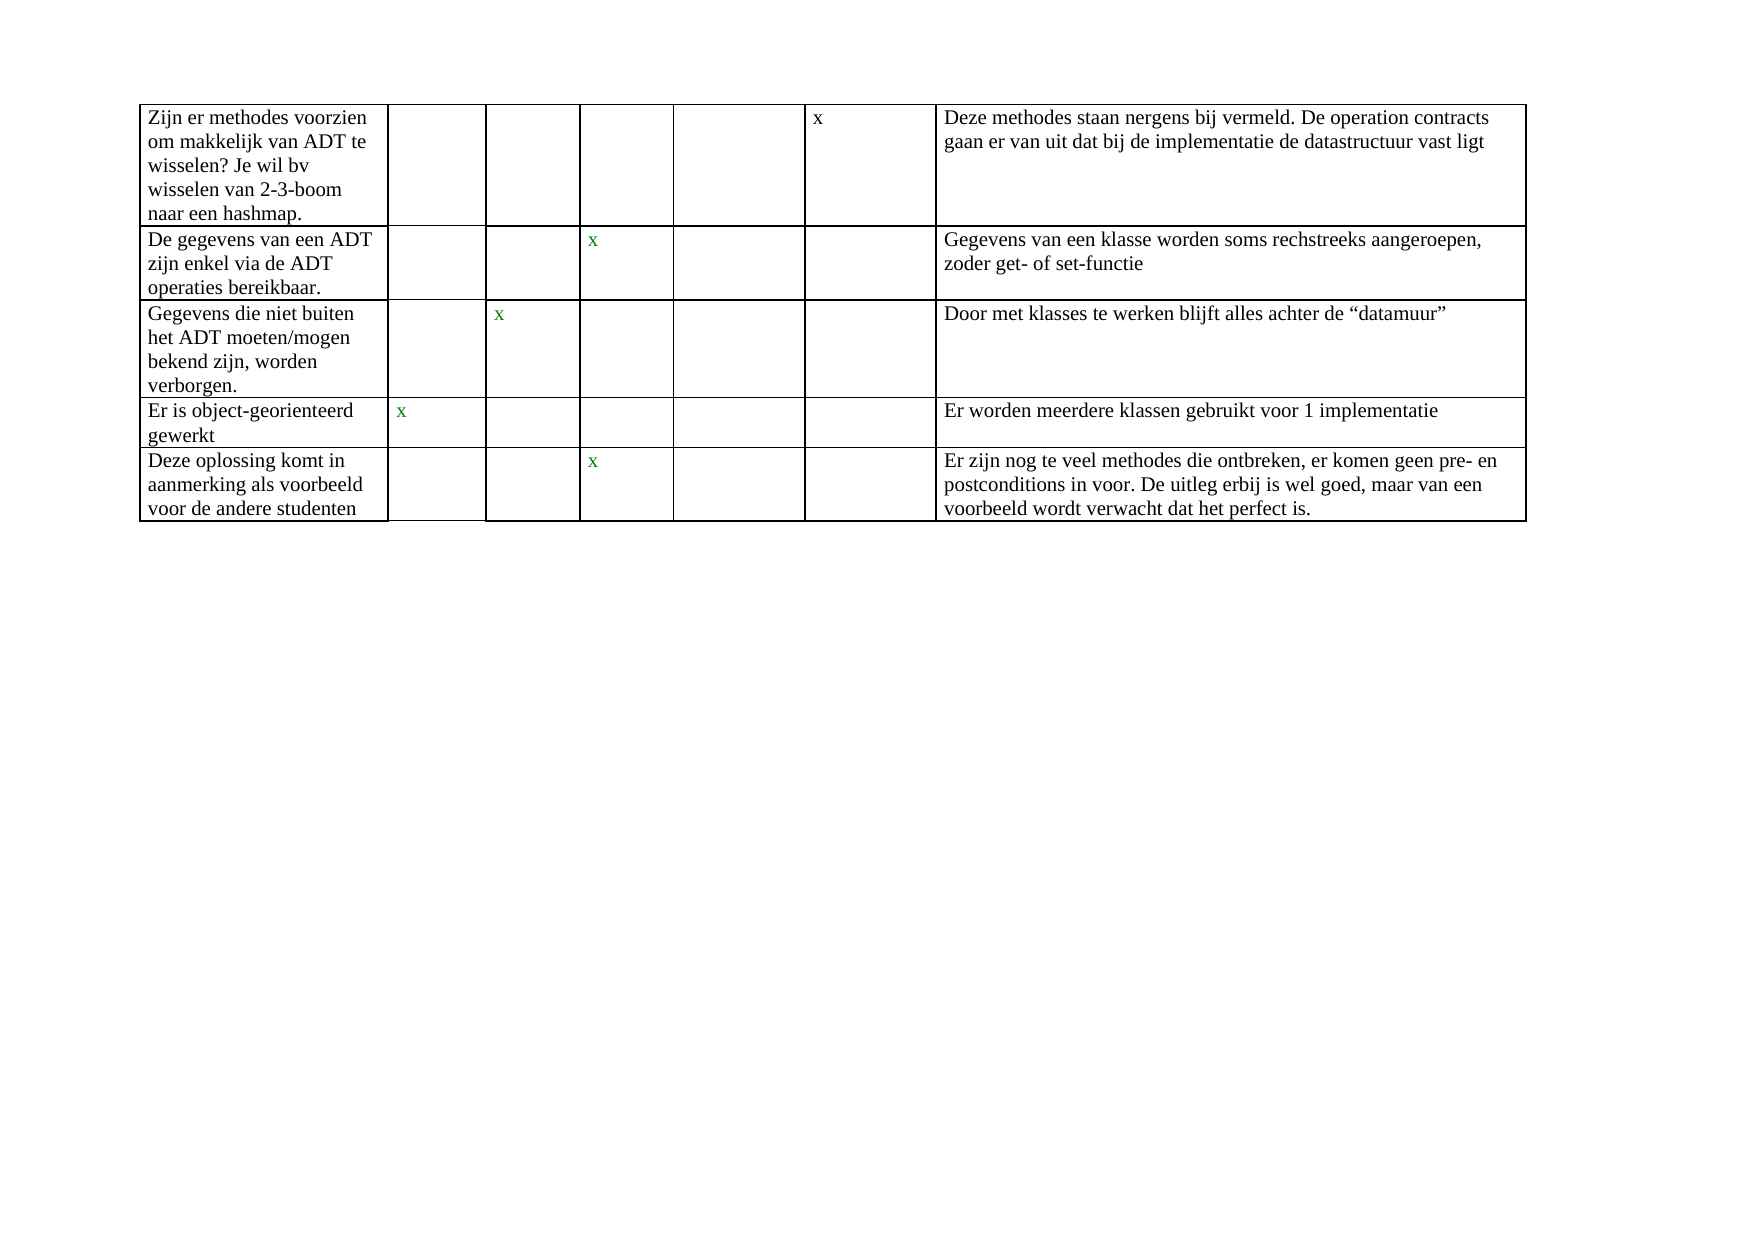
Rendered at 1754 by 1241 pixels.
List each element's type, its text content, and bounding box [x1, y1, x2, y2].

table_cell [389, 300, 485, 397]
table_cell De gegevens van een ADT zijn enkel via de ADT operaties bereikbaar. [141, 227, 387, 299]
table_cell [674, 448, 804, 520]
table_cell [674, 301, 804, 397]
table_cell Er worden meerdere klassen gebruikt voor 1 implementatie [937, 398, 1525, 447]
table_cell Er zijn nog te veel methodes die ontbreken, er komen geen pre- en postconditions in voor. De uitleg erbij is wel goed, maar van een voorbeeld wordt verwacht dat het perfect is. [937, 448, 1525, 520]
table_cell [389, 226, 485, 299]
table_cell Gegevens die niet buiten het ADT moeten/mogen bekend zijn, worden verborgen. [141, 301, 387, 397]
table_cell [581, 301, 673, 397]
table_cell [806, 301, 935, 397]
table_header [487, 105, 579, 225]
table_cell [487, 398, 579, 447]
table_header [389, 105, 485, 225]
table_cell [806, 227, 935, 299]
table_cell Door met klasses te werken blijft alles achter de “datamuur” [937, 301, 1525, 397]
table_cell [806, 448, 935, 520]
table_cell x [389, 398, 485, 447]
table_cell [581, 398, 673, 447]
table_cell x [581, 227, 673, 299]
table_cell Gegevens van een klasse worden soms rechstreeks aangeroepen, zoder get- of set-functie [937, 227, 1525, 299]
table_cell [806, 398, 935, 447]
table_header [674, 105, 804, 225]
table_cell [674, 227, 804, 299]
table_header [581, 105, 673, 225]
table_cell [487, 448, 579, 520]
table_cell x [581, 448, 673, 520]
table_header x [806, 105, 935, 225]
table_cell Er is object-georienteerd gewerkt [141, 398, 387, 447]
table_header Zijn er methodes voorzien om makkelijk van ADT te wisselen? Je wil bv wisselen van 2-3-boom naar een hashmap. [141, 105, 387, 225]
table_header Deze methodes staan nergens bij vermeld. De operation contracts gaan er van uit dat bij de implementatie de datastructuur vast ligt [937, 105, 1525, 225]
table_cell [674, 398, 804, 447]
table_cell [487, 227, 579, 299]
table_cell [389, 448, 485, 520]
table_cell Deze oplossing komt in aanmerking als voorbeeld voor de andere studenten [141, 448, 387, 520]
table_cell x [487, 301, 579, 397]
